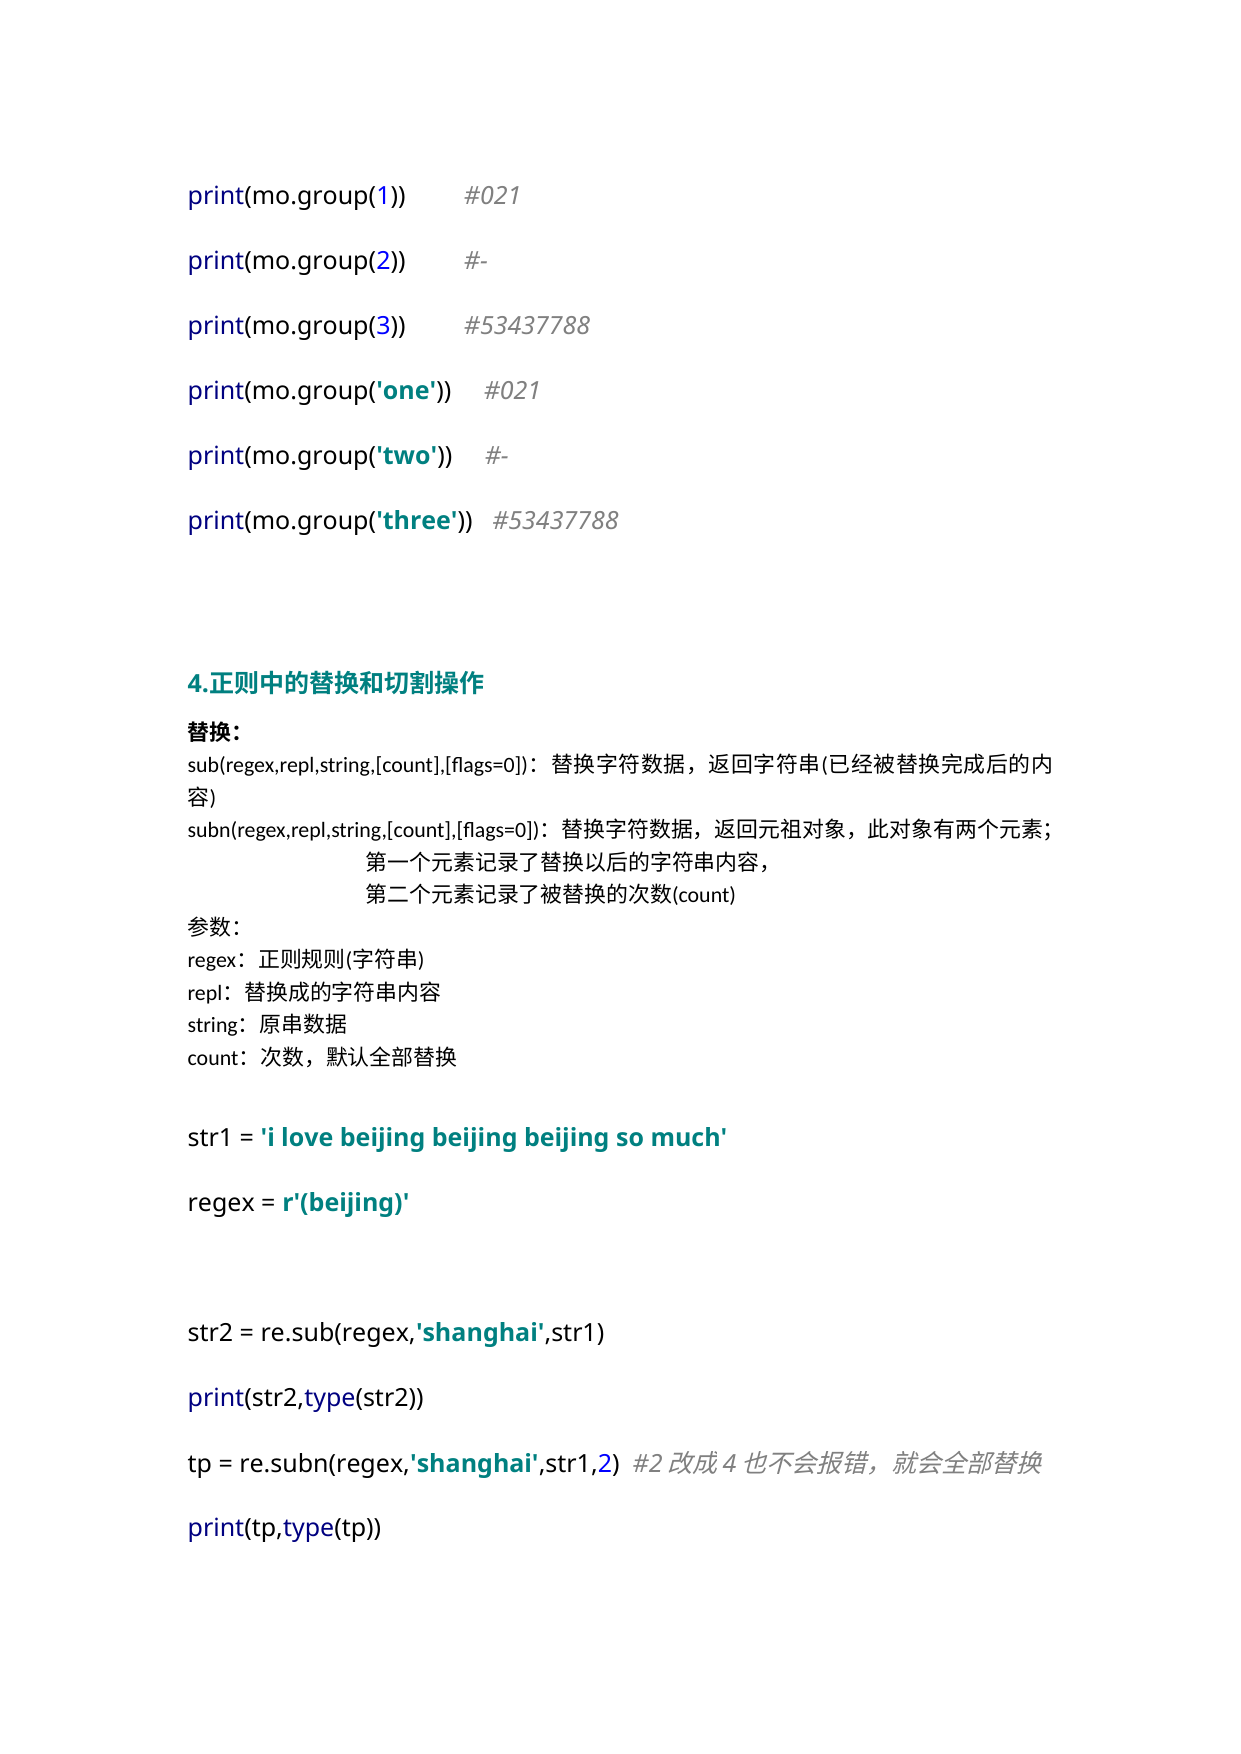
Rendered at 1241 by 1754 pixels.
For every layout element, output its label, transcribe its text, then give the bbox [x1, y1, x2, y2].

text count：次数，默认全部替换 [187, 1039, 1053, 1072]
text regex：正则规则(字符串) [187, 942, 1053, 974]
text 4.正则中的替换和切割操作 [187, 649, 1053, 714]
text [187, 162, 1053, 552]
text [187, 1104, 1053, 1559]
text 参数： [187, 909, 1053, 942]
text repl：替换成的字符串内容 [187, 974, 1053, 1007]
text 第一个元素记录了替换以后的字符串内容， [187, 844, 1053, 877]
text string：原串数据 [187, 1007, 1053, 1039]
text sub(regex,repl,string,[count],[flags=0])：替换字符数据，返回字符串(已经被替换完成后的内容) [187, 747, 1053, 812]
text 替换： [187, 714, 1053, 747]
text subn(regex,repl,string,[count],[flags=0])：替换字符数据，返回元祖对象，此对象有两个元素； [187, 812, 1053, 844]
text 第二个元素记录了被替换的次数(count) [187, 877, 1053, 909]
